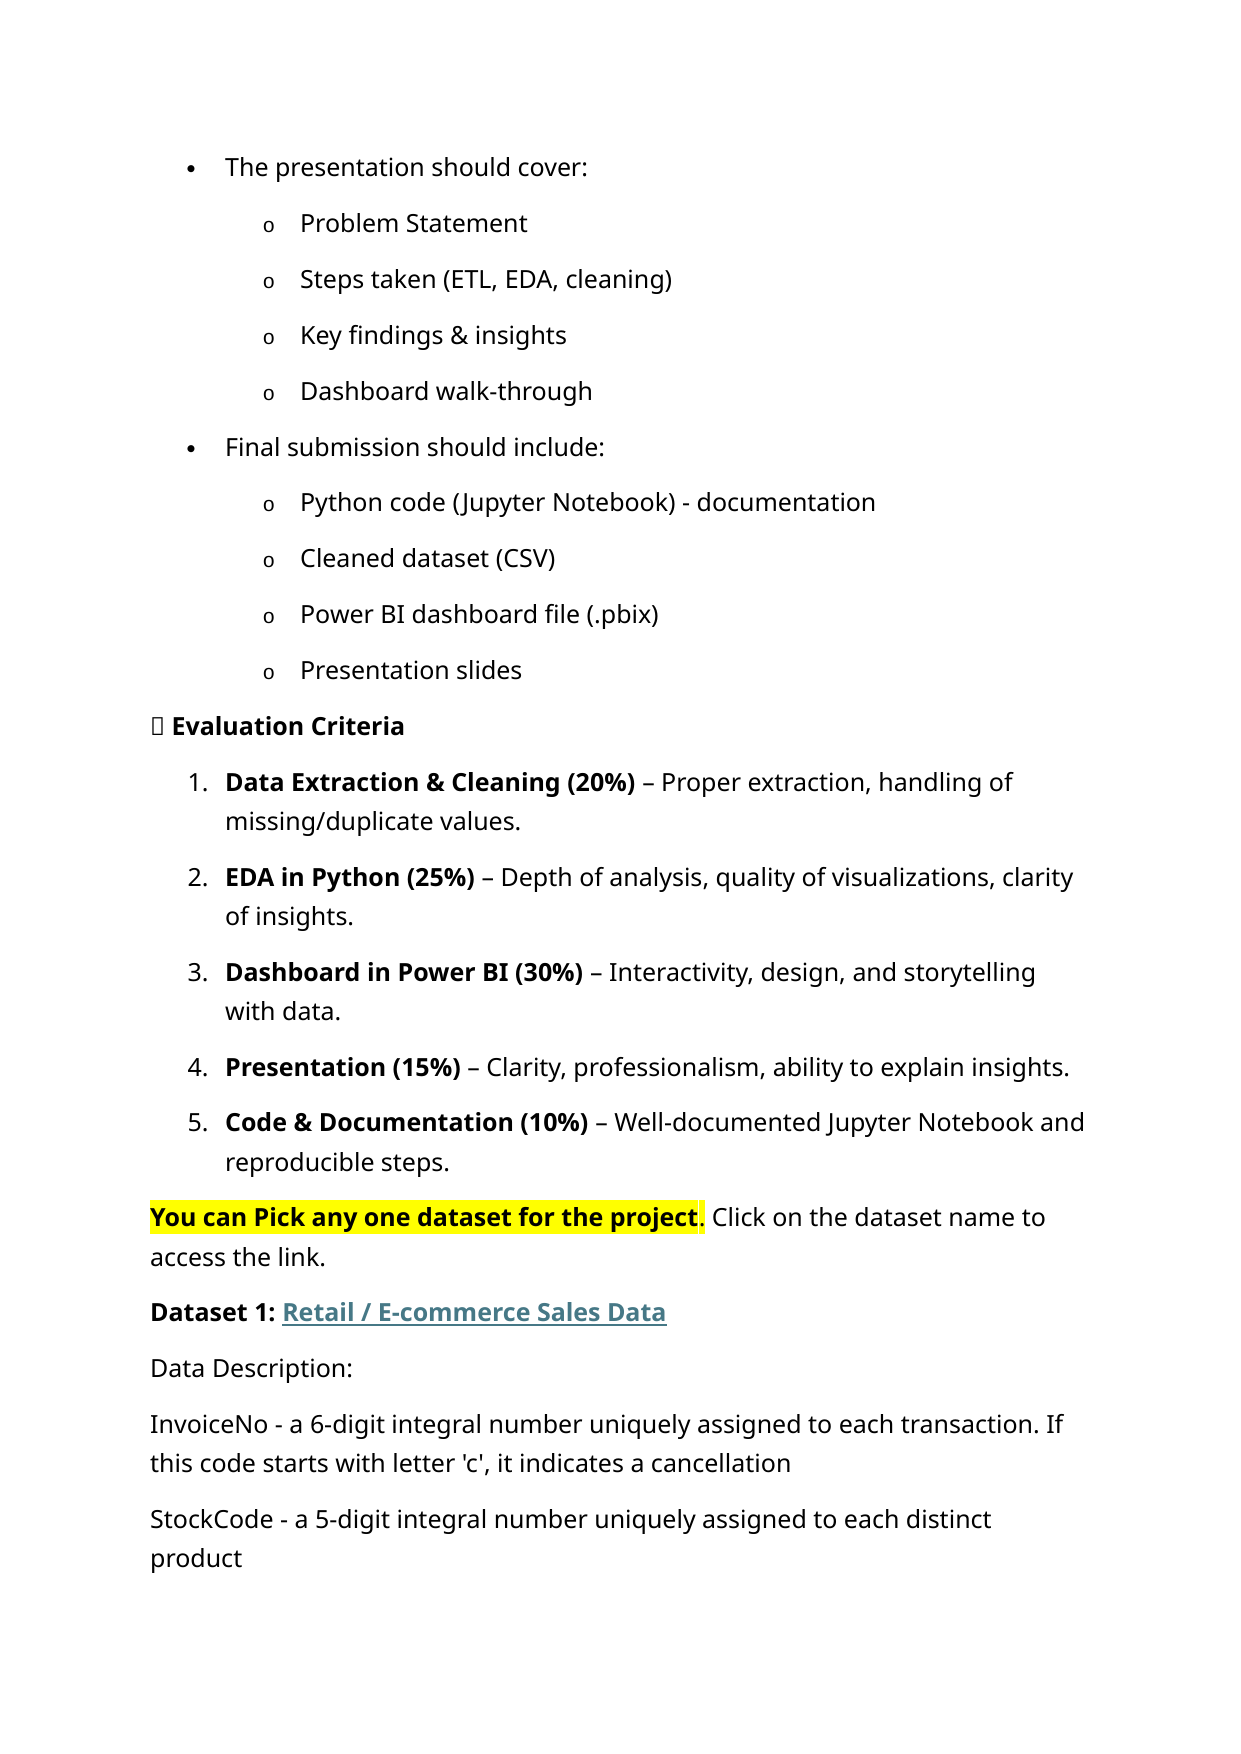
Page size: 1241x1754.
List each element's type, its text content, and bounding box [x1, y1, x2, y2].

list Code & Documentation (10%) – Well-documented Jupyter Notebook and reproducible steps. [187, 1105, 1090, 1178]
text ✅ Evaluation Criteria [150, 708, 1090, 742]
list Presentation slides [262, 652, 1090, 687]
list Key findings & insights [262, 317, 1090, 352]
text InvoiceNo - a 6-digit integral number uniquely assigned to each transaction. If this code starts with letter 'c', it indicates a cancellation [150, 1407, 1090, 1480]
list Problem Statement [262, 206, 1090, 240]
list Dashboard walk-through [262, 373, 1090, 407]
text Data Description: [150, 1351, 1090, 1385]
text You can Pick any one dataset for the project. Click on the dataset name to access the link. [150, 1200, 1090, 1273]
list Presentation (15%) – Clarity, professionalism, ability to explain insights. [187, 1049, 1090, 1083]
text StockCode - a 5-digit integral number uniquely assigned to each distinct product [150, 1502, 1090, 1575]
list Power BI dashboard file (.pbix) [262, 597, 1090, 631]
list Cleaned dataset (CSV) [262, 541, 1090, 575]
list Steps taken (ETL, EDA, cleaning) [262, 262, 1090, 296]
list Dashboard in Power BI (30%) – Interactivity, design, and storytelling with data. [187, 954, 1090, 1027]
list EDA in Python (25%) – Depth of analysis, quality of visualizations, clarity of insights. [187, 859, 1090, 932]
list Data Extraction & Cleaning (20%) – Proper extraction, handling of missing/duplicate values. [187, 764, 1090, 837]
list The presentation should cover: [187, 150, 1090, 184]
list Final submission should include: [187, 429, 1090, 463]
text Dataset 1: Retail / E-commerce Sales Data [150, 1295, 1090, 1329]
list Python code (Jupyter Notebook) - documentation [262, 485, 1090, 519]
